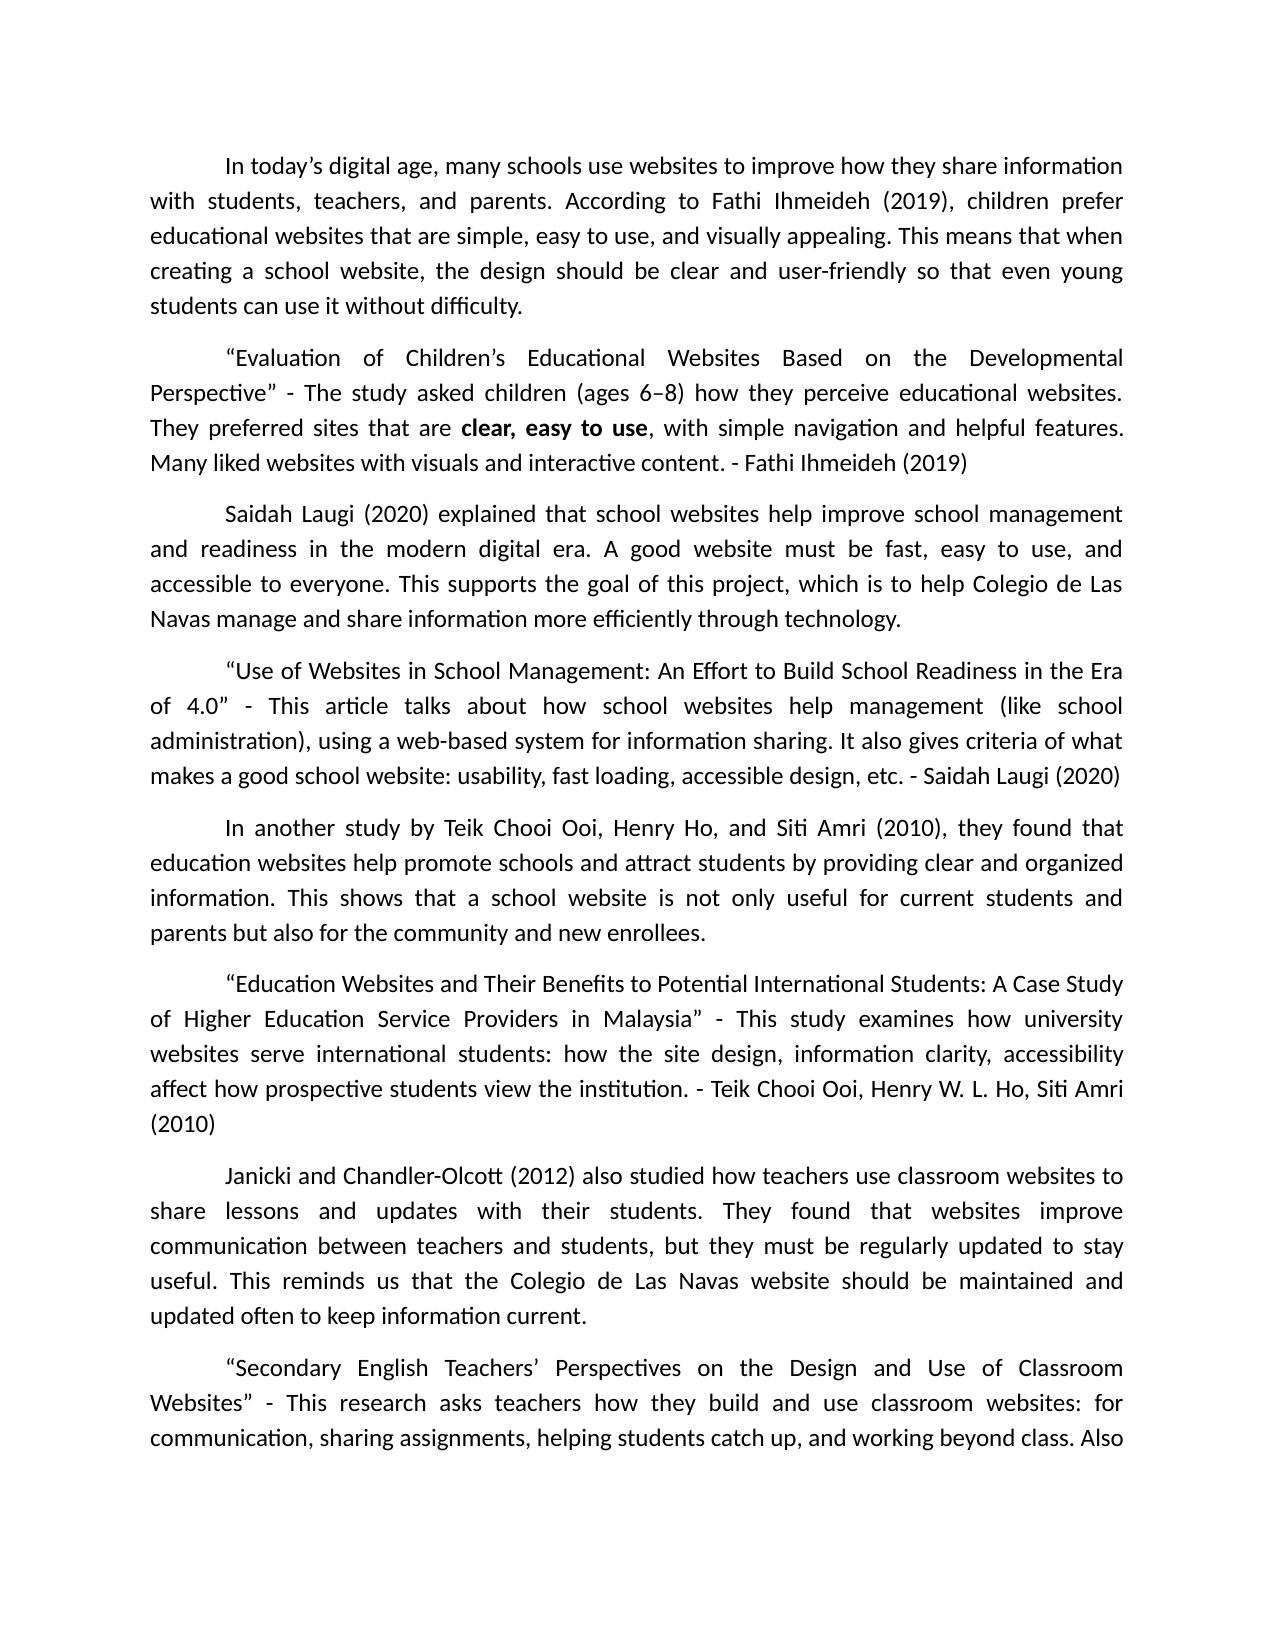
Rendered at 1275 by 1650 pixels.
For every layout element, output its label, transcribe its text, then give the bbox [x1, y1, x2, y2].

text “Use of Websites in School Management: An Effort to Build School Readiness in the Era of 4.0” - This article talks about how school websites help management (like school administration), using a web-based system for information sharing. It also gives criteria of what makes a good school website: usability, fast loading, accessible design, etc. - Saidah Laugi (2020) [150, 655, 1125, 791]
text In today’s digital age, many schools use websites to improve how they share information with students, teachers, and parents. According to Fathi Ihmeideh (2019), children prefer educational websites that are simple, easy to use, and visually appealing. This means that when creating a school website, the design should be clear and user-friendly so that even young students can use it without difficulty. [150, 150, 1125, 321]
text In another study by Teik Chooi Ooi, Henry Ho, and Siti Amri (2010), they found that education websites help promote schools and attract students by providing clear and organized information. This shows that a school website is not only useful for current students and parents but also for the community and new enrollees. [150, 812, 1125, 947]
text “Evaluation of Children’s Educational Websites Based on the Developmental Perspective” - The study asked children (ages 6–8) how they perceive educational websites. They preferred sites that are clear, easy to use, with simple navigation and helpful features. Many liked websites with visuals and interactive content. - Fathi Ihmeideh (2019) [150, 342, 1125, 477]
text “Education Websites and Their Benefits to Potential International Students: A Case Study of Higher Education Service Providers in Malaysia” - This study examines how university websites serve international students: how the site design, information clarity, accessibility affect how prospective students view the institution. - Teik Chooi Ooi, Henry W. L. Ho, Siti Amri (2010) [150, 968, 1125, 1139]
text Janicki and Chandler-Olcott (2012) also studied how teachers use classroom websites to share lessons and updates with their students. They found that websites improve communication between teachers and students, but they must be regularly updated to stay useful. This reminds us that the Colegio de Las Navas website should be maintained and updated often to keep information current. [150, 1160, 1125, 1331]
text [150, 1352, 1125, 1452]
text Saidah Laugi (2020) explained that school websites help improve school management and readiness in the modern digital era. A good website must be fast, easy to use, and accessible to everyone. This supports the goal of this project, which is to help Colegio de Las Navas manage and share information more efficiently through technology. [150, 498, 1125, 634]
